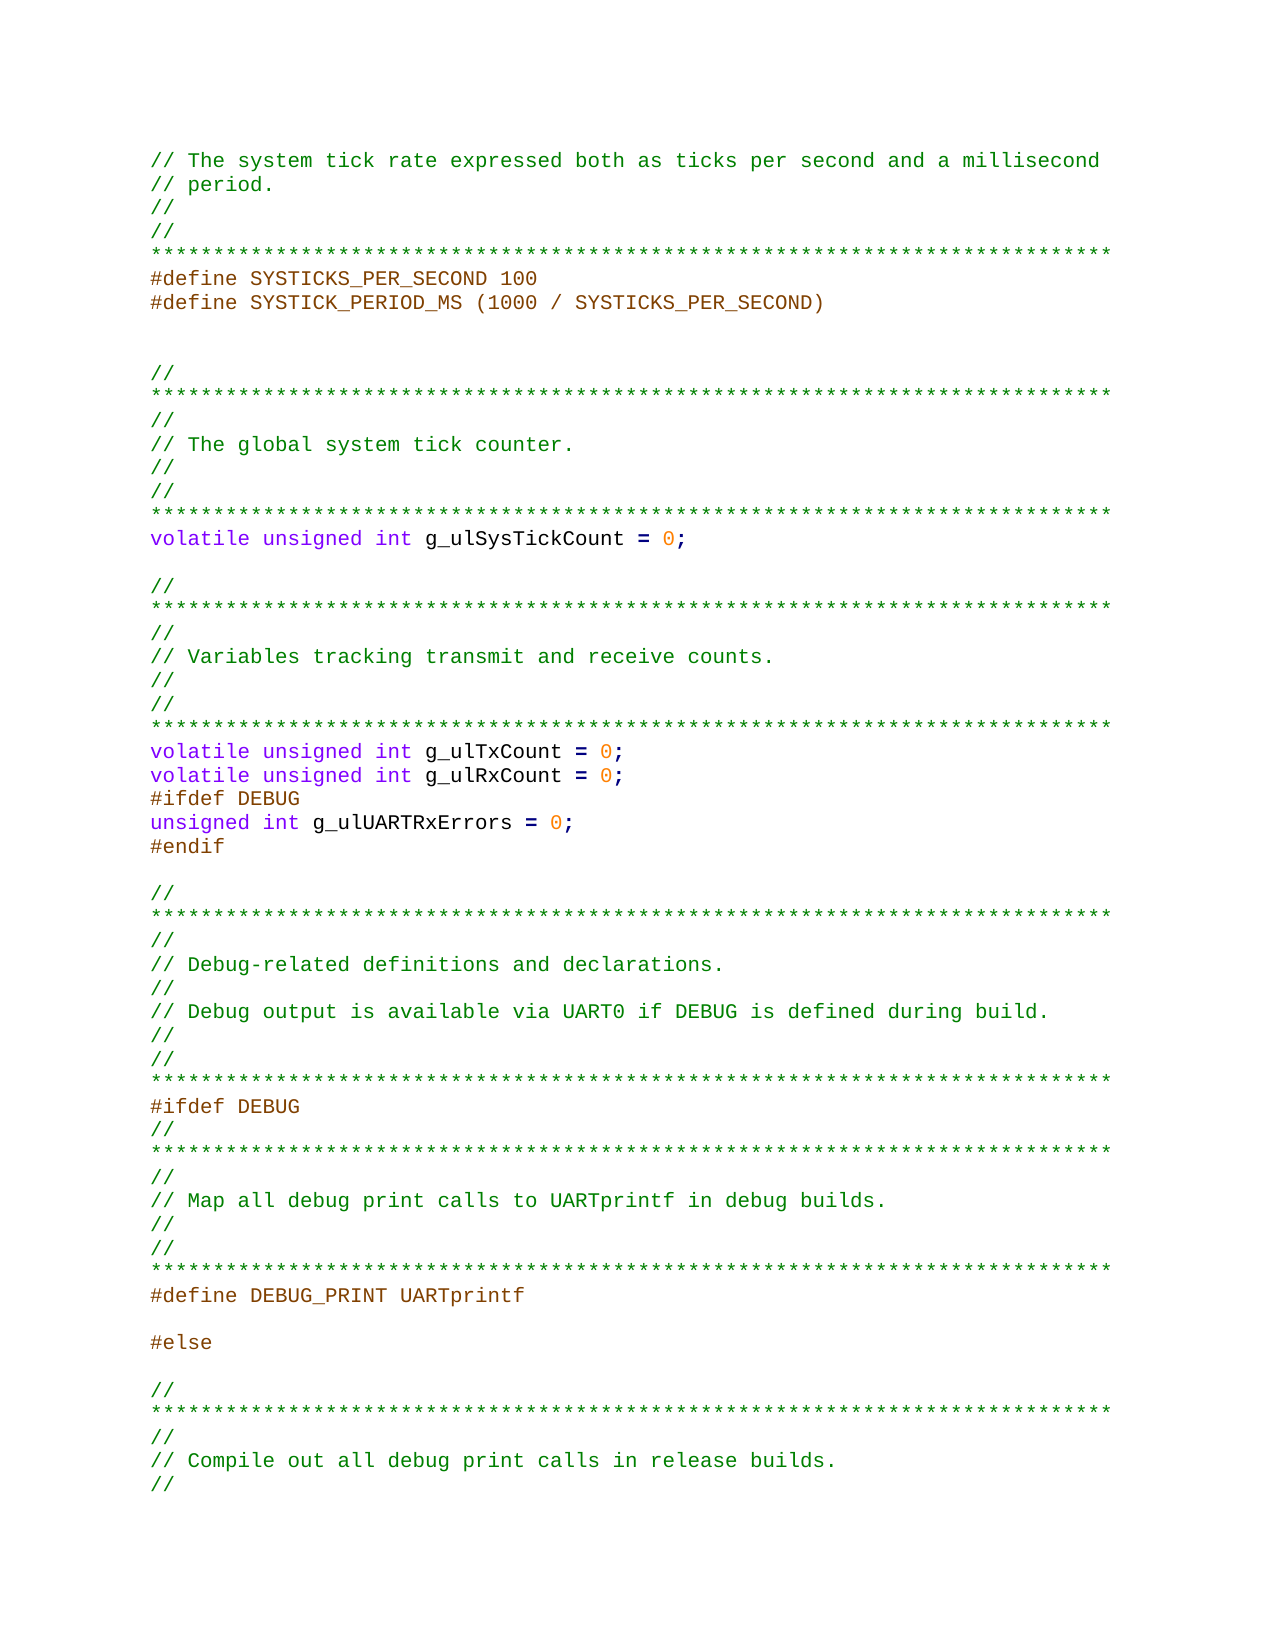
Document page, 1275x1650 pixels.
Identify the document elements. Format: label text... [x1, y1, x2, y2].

text // Variables tracking transmit and receive counts. [150, 647, 1125, 670]
text #ifdef DEBUG [150, 1096, 1125, 1119]
text // [150, 978, 1125, 1001]
text #else [150, 1332, 1125, 1356]
text //***************************************************************************** [150, 1379, 1125, 1427]
text //***************************************************************************** [150, 1238, 1125, 1285]
text #ifdef DEBUG [150, 788, 1125, 812]
text #endif [150, 836, 1125, 859]
text // [150, 623, 1125, 647]
text // [150, 1214, 1125, 1238]
text // [150, 1474, 1125, 1498]
text // [150, 457, 1125, 481]
text //***************************************************************************** [150, 576, 1125, 623]
text // [150, 1427, 1125, 1451]
text volatile unsigned int g_ulRxCount = 0; [150, 765, 1125, 788]
text // [150, 197, 1125, 221]
text //***************************************************************************** [150, 481, 1125, 528]
text #define SYSTICK_PERIOD_MS (1000 / SYSTICKS_PER_SECOND) [150, 292, 1125, 316]
text // [150, 670, 1125, 694]
text //***************************************************************************** [150, 221, 1125, 268]
text // period. [150, 174, 1125, 197]
text // [150, 410, 1125, 434]
text // [150, 930, 1125, 954]
text //***************************************************************************** [150, 1048, 1125, 1096]
text // Compile out all debug print calls in release builds. [150, 1451, 1125, 1474]
text // Debug output is available via UART0 if DEBUG is defined during build. [150, 1001, 1125, 1025]
text // The system tick rate expressed both as ticks per second and a millisecond [150, 150, 1125, 174]
text // [150, 1025, 1125, 1048]
text //***************************************************************************** [150, 1119, 1125, 1167]
text volatile unsigned int g_ulTxCount = 0; [150, 741, 1125, 765]
text #define SYSTICKS_PER_SECOND 100 [150, 268, 1125, 292]
text // The global system tick counter. [150, 434, 1125, 457]
text volatile unsigned int g_ulSysTickCount = 0; [150, 528, 1125, 552]
text // Debug-related definitions and declarations. [150, 954, 1125, 978]
text #define DEBUG_PRINT UARTprintf [150, 1285, 1125, 1309]
text //***************************************************************************** [150, 363, 1125, 410]
text unsigned int g_ulUARTRxErrors = 0; [150, 812, 1125, 836]
text // Map all debug print calls to UARTprintf in debug builds. [150, 1190, 1125, 1214]
text //***************************************************************************** [150, 883, 1125, 930]
text //***************************************************************************** [150, 694, 1125, 741]
text // [150, 1167, 1125, 1190]
